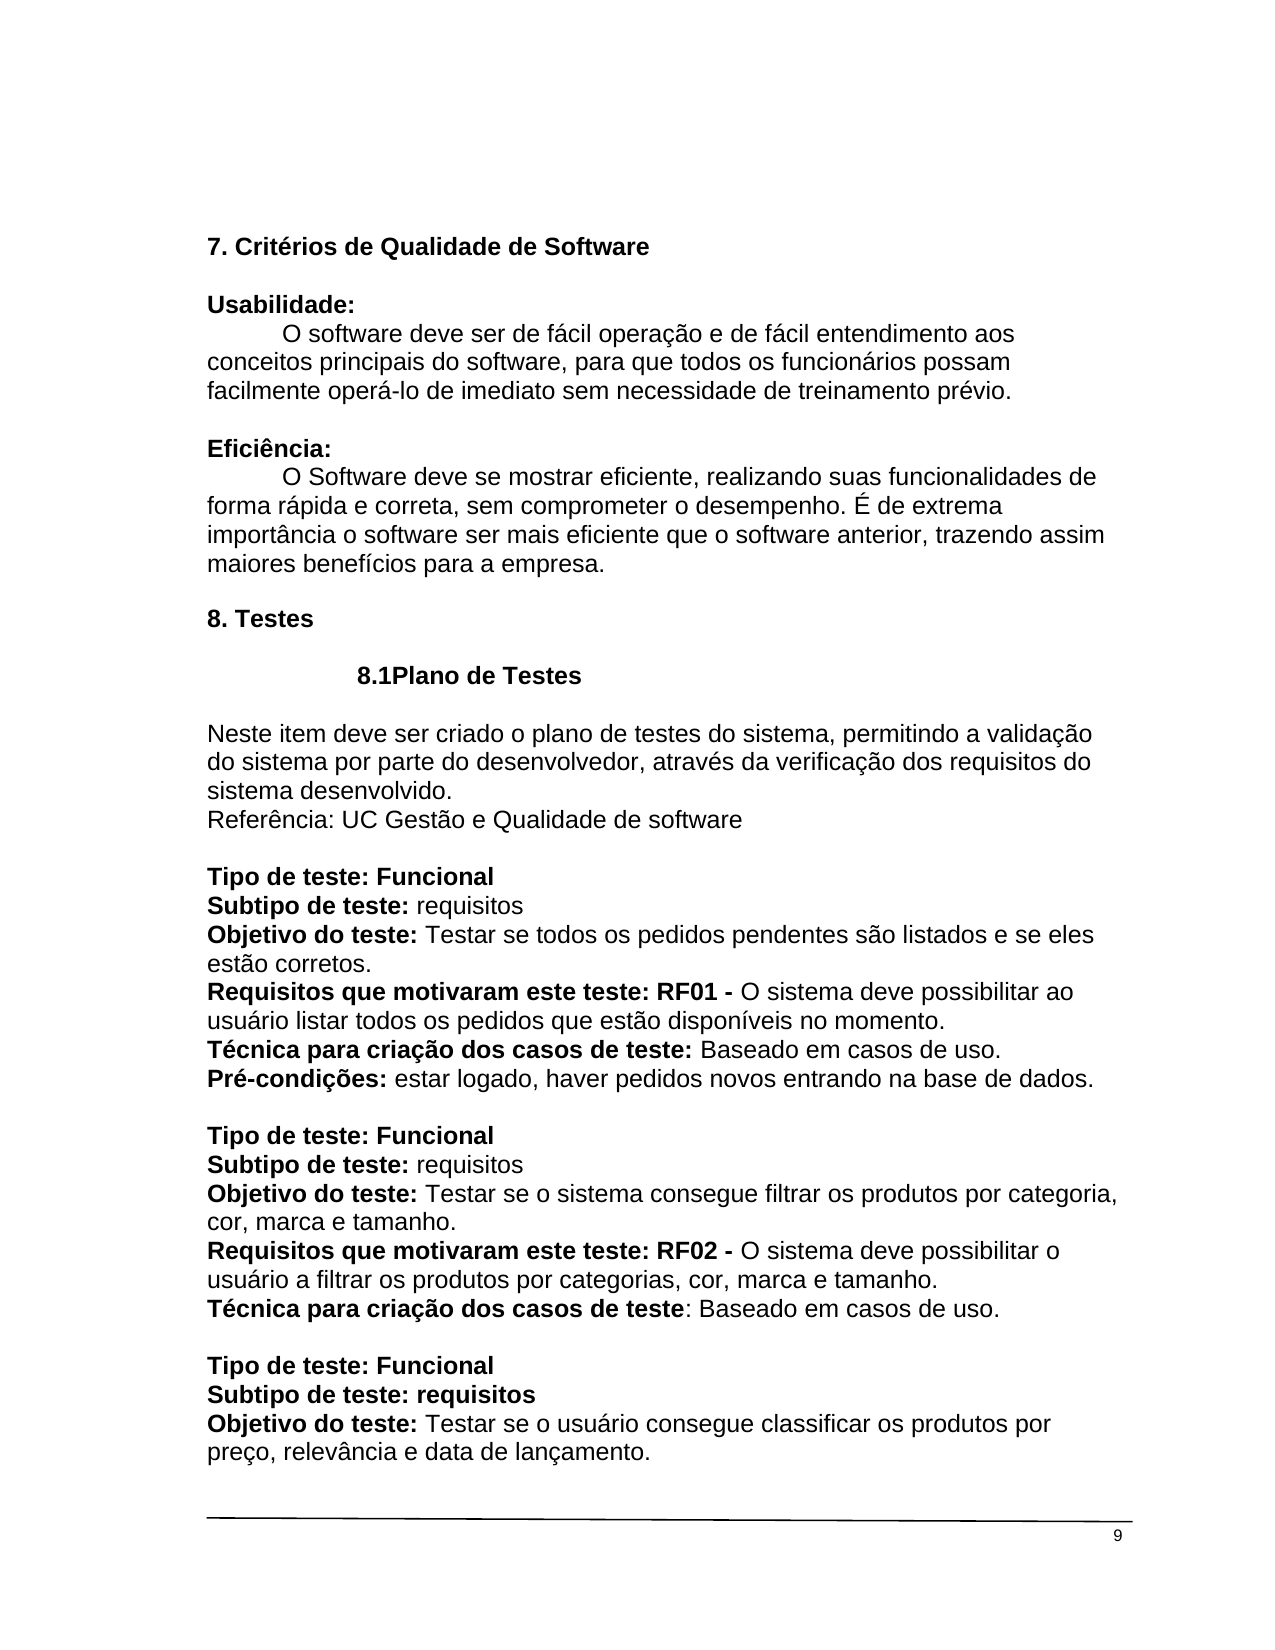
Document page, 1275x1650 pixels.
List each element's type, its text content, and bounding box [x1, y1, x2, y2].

text O software deve ser de fácil operação e de fácil entendimento aos conceitos principais do software, para que todos os funcionários possam facilmente operá-lo de imediato sem necessidade de treinamento prévio. [207, 318, 1127, 405]
text Requisitos que motivaram este teste: RF02 - O sistema deve possibilitar o usuário a filtrar os produtos por categorias, cor, marca e tamanho. [207, 1236, 1127, 1294]
text 7. Critérios de Qualidade de Software [207, 232, 1127, 261]
text 8. Testes [207, 604, 1127, 632]
text Eficiência: [207, 433, 1127, 462]
text Objetivo do teste: Testar se o usuário consegue classificar os produtos por preço, relevância e data de lançamento. [207, 1409, 1127, 1466]
text Técnica para criação dos casos de teste: Baseado em casos de uso. [207, 1035, 1127, 1064]
text Pré-condições: estar logado, haver pedidos novos entrando na base de dados. [207, 1064, 1127, 1092]
text Subtipo de teste: requisitos [207, 891, 1127, 920]
text O Software deve se mostrar eficiente, realizando suas funcionalidades de forma rápida e correta, sem comprometer o desempenho. É de extrema importância o software ser mais eficiente que o software anterior, trazendo assim maiores benefícios para a empresa. [207, 462, 1127, 577]
text 8.1Plano de Testes [282, 661, 1127, 690]
text Tipo de teste: Funcional [207, 862, 1127, 891]
text Tipo de teste: Funcional [207, 1121, 1127, 1150]
text Neste item deve ser criado o plano de testes do sistema, permitindo a validação do sistema por parte do desenvolvedor, através da verificação dos requisitos do sistema desenvolvido. [207, 719, 1127, 805]
text Técnica para criação dos casos de teste: Baseado em casos de uso. [207, 1294, 1127, 1322]
text Referência: UC Gestão e Qualidade de software [207, 805, 1127, 834]
text Subtipo de teste: requisitos [207, 1380, 1127, 1409]
text Objetivo do teste: Testar se o sistema consegue filtrar os produtos por categoria, cor, marca e tamanho. [207, 1179, 1127, 1236]
text Tipo de teste: Funcional [207, 1351, 1127, 1380]
text Usabilidade: [207, 290, 1127, 318]
text Subtipo de teste: requisitos [207, 1150, 1127, 1179]
text Objetivo do teste: Testar se todos os pedidos pendentes são listados e se eles estão corretos. [207, 920, 1127, 977]
text Requisitos que motivaram este teste: RF01 - O sistema deve possibilitar ao usuário listar todos os pedidos que estão disponíveis no momento. [207, 977, 1127, 1035]
